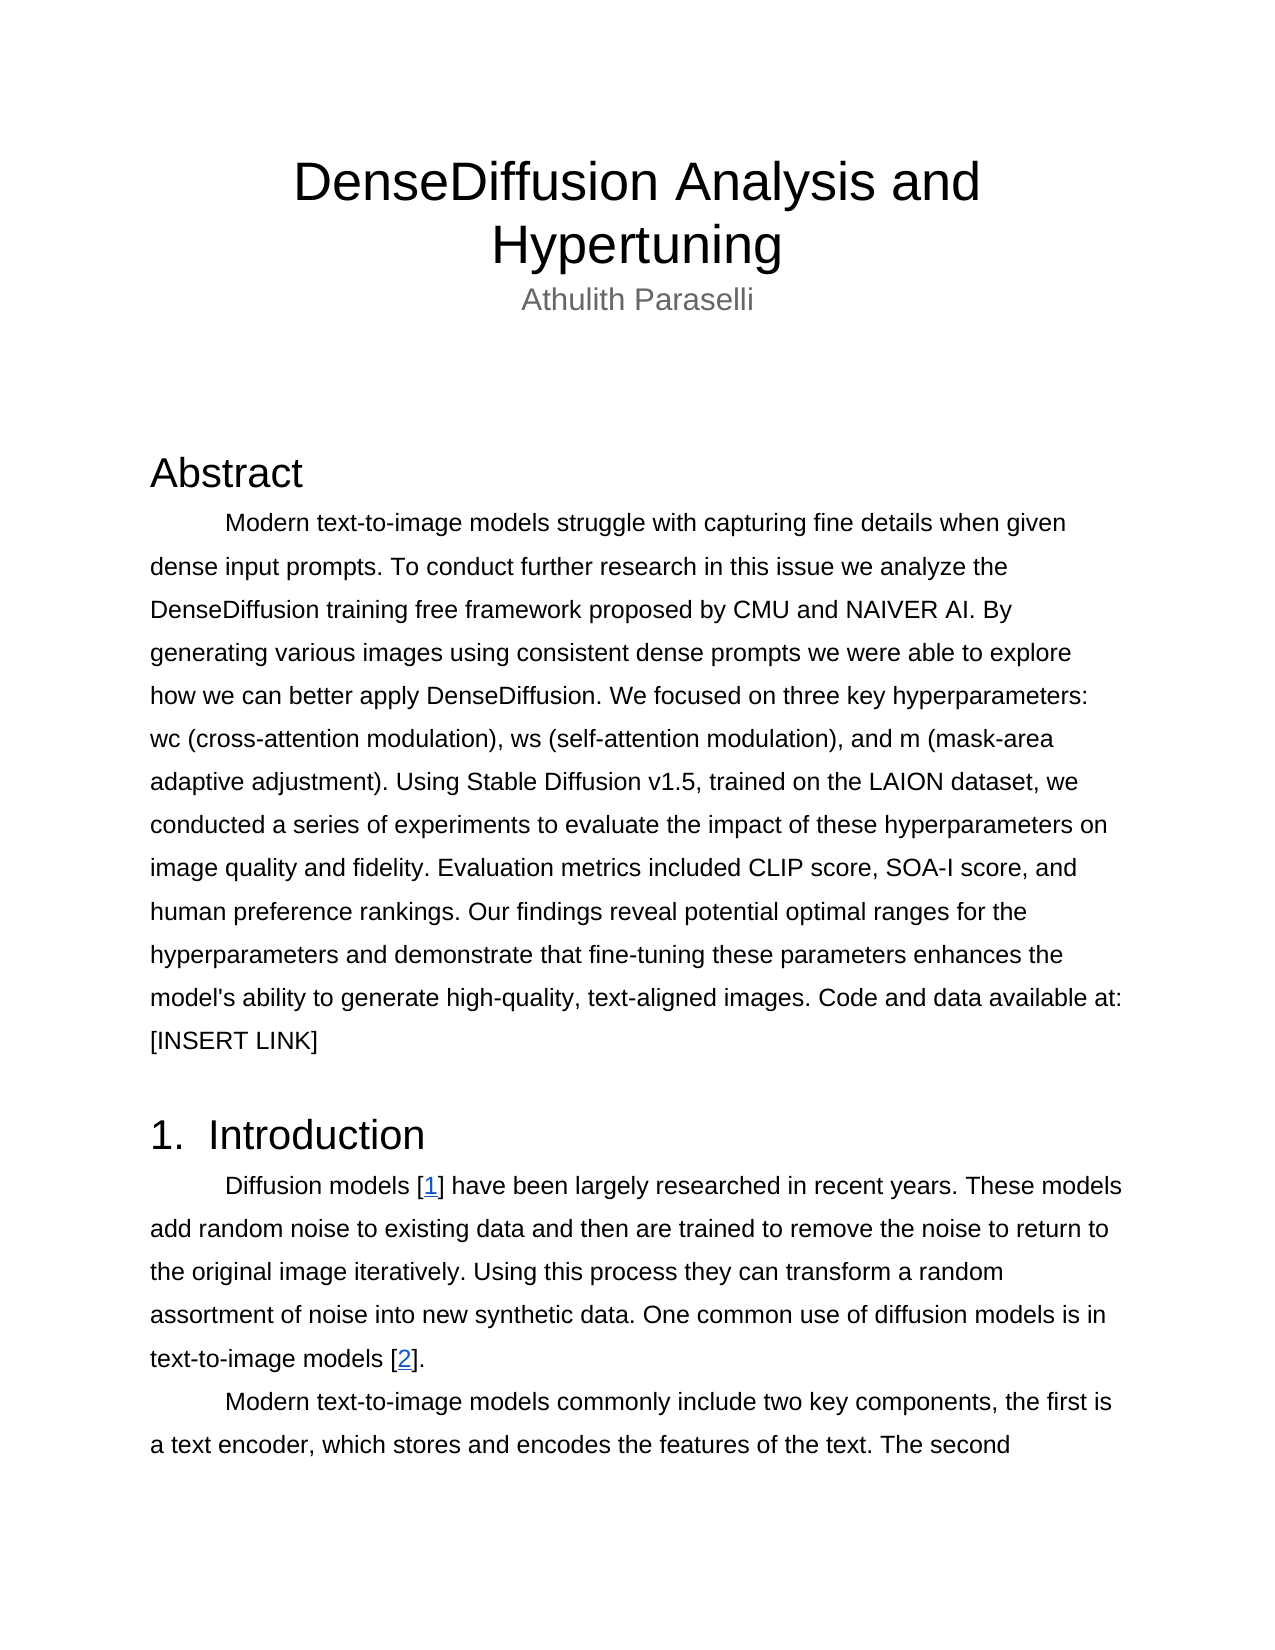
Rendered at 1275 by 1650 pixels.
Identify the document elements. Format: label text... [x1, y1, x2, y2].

subtitle Athulith Paraselli [150, 281, 1125, 317]
title DenseDiffusion Analysis and Hypertuning [150, 150, 1125, 274]
subtitle Abstract [150, 448, 1125, 496]
text Diffusion models [1] have been largely researched in recent years. These models add random noise to existing data and then are trained to remove the noise to return to the original image iteratively. Using this process they can transform a random assortment of noise into new synthetic data. One common use of diffusion models is in text-to-image models [2]. [150, 1171, 1125, 1372]
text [150, 1387, 1125, 1459]
text Modern text-to-image models struggle with capturing fine details when given dense input prompts. To conduct further research in this issue we analyze the DenseDiffusion training free framework proposed by CMU and NAIVER AI. By generating various images using consistent dense prompts we were able to explore how we can better apply DenseDiffusion. We focused on three key hyperparameters: wc (cross-attention modulation), ws (self-attention modulation), and m (mask-area adaptive adjustment). Using Stable Diffusion v1.5, trained on the LAION dataset, we conducted a series of experiments to evaluate the impact of these hyperparameters on image quality and fidelity. Evaluation metrics included CLIP score, SOA-I score, and human preference rankings. Our findings reveal potential optimal ranges for the hyperparameters and demonstrate that fine-tuning these parameters enhances the model's ability to generate high-quality, text-aligned images. Code and data available at: [INSERT LINK] [150, 508, 1125, 1055]
subtitle 1. Introduction [150, 1111, 1125, 1159]
